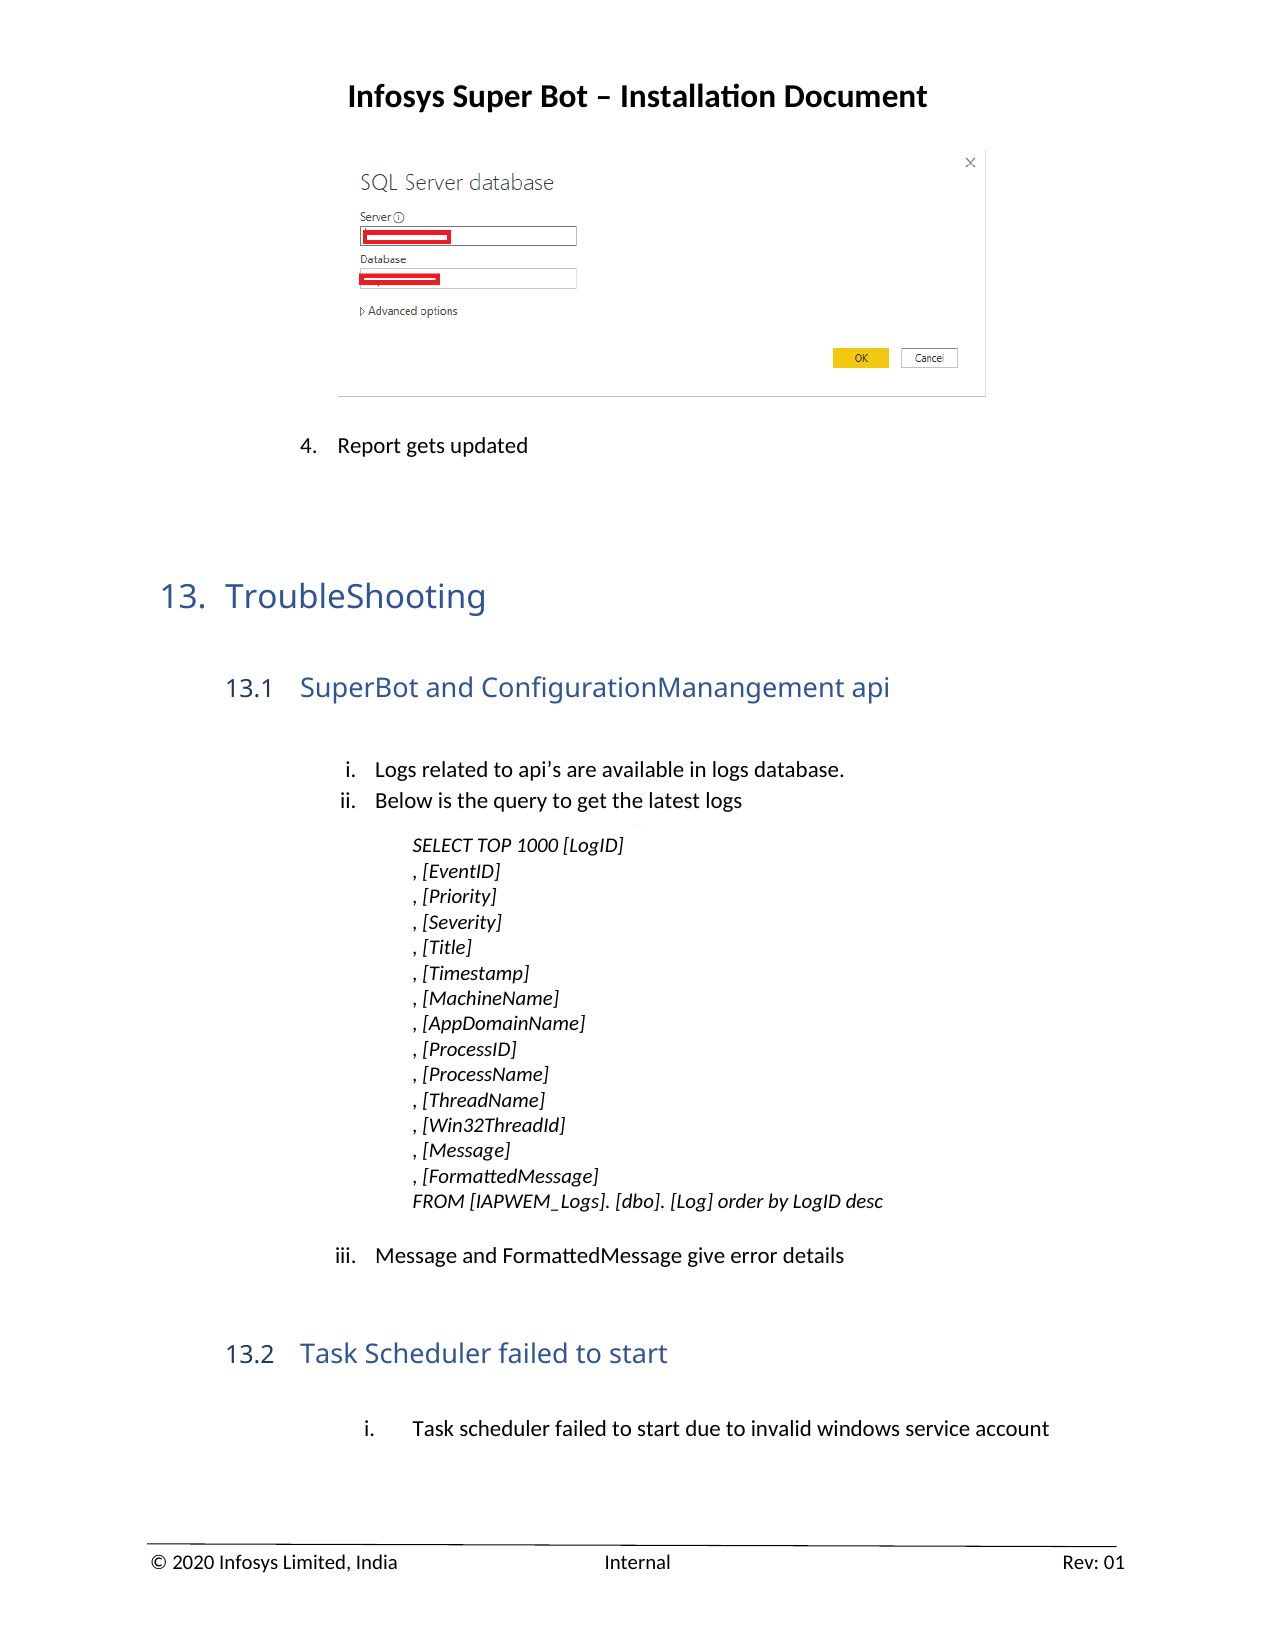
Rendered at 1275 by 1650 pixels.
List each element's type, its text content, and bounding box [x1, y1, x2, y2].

text , [ThreadName] [412, 1087, 1125, 1112]
text SELECT TOP 1000 [LogID] [412, 833, 1125, 858]
text FROM [IAPWEM_Logs]. [dbo]. [Log] order by LogID desc [412, 1188, 1125, 1214]
text , [Timestamp] [412, 960, 1125, 985]
text , [Priority] [412, 883, 1125, 909]
text , [ProcessName] [412, 1061, 1125, 1087]
subtitle Task Scheduler failed to start [225, 1334, 1125, 1371]
text , [ProcessID] [412, 1036, 1125, 1061]
picture [337, 150, 986, 399]
subtitle TroubleShooting [159, 573, 1125, 618]
text , [Title] [412, 934, 1125, 960]
list Report gets updated [300, 431, 1125, 459]
text , [MachineName] [412, 985, 1125, 1011]
text , [Win32ThreadId] [412, 1112, 1125, 1138]
text , [Message] [412, 1138, 1125, 1163]
list Message and FormattedMessage give error details [356, 1241, 1125, 1269]
list Below is the query to get the latest logs [356, 786, 1125, 814]
list Logs related to api’s are available in logs database. [356, 756, 1125, 783]
text , [EventID] [412, 858, 1125, 883]
text , [FormattedMessage] [412, 1163, 1125, 1188]
text , [AppDomainName] [412, 1011, 1125, 1036]
list Task scheduler failed to start due to invalid windows service account [375, 1414, 1125, 1442]
text , [Severity] [412, 909, 1125, 934]
subtitle SuperBot and ConfigurationManangement api [225, 669, 1125, 706]
